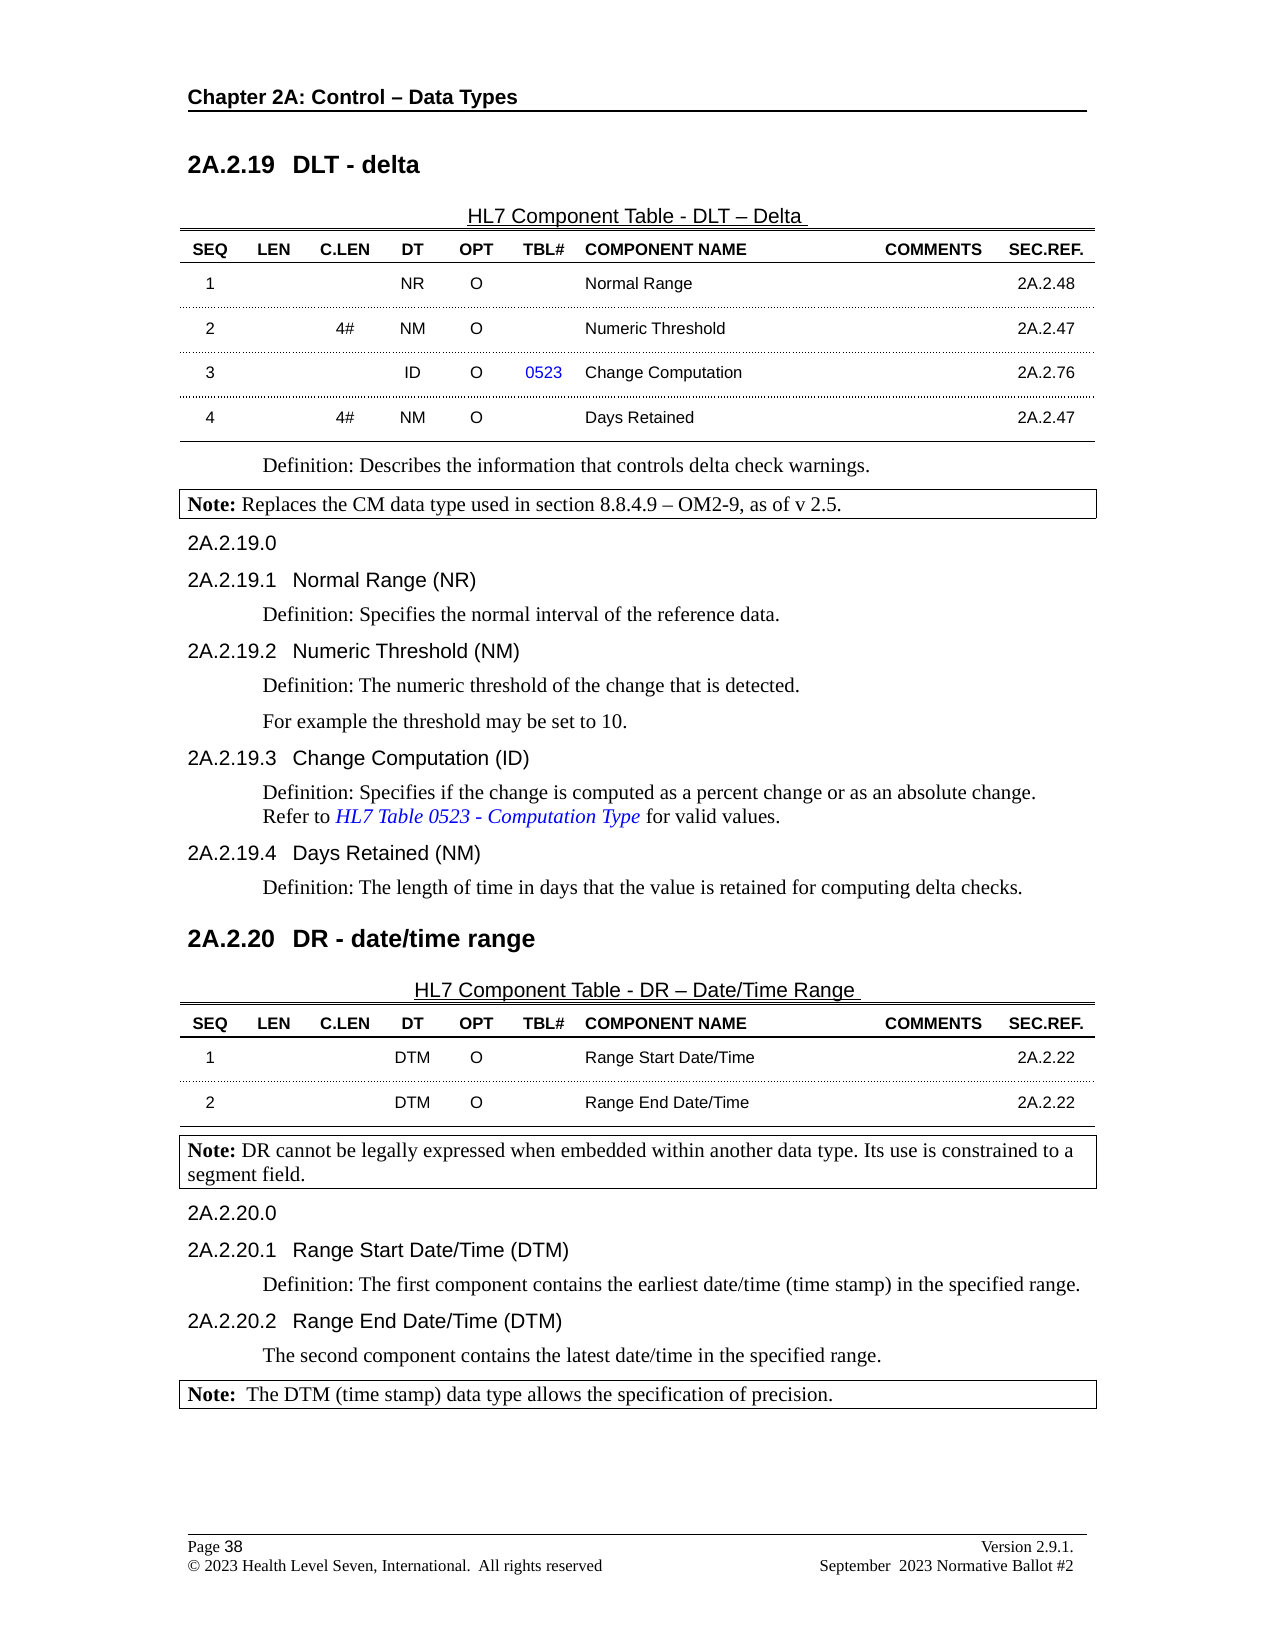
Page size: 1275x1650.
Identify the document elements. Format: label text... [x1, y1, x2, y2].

text Definition: The first component contains the earliest date/time (time stamp) in the specified range. [262, 1272, 1087, 1296]
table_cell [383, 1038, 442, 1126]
text Definition: Describes the information that controls delta check warnings. [262, 453, 1087, 477]
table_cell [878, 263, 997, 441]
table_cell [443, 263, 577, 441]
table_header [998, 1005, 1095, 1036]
text Definition: Specifies if the change is computed as a percent change or as an absolute change. Refer to HL7 Table 0523 - Computation Type for valid values. [262, 780, 1087, 828]
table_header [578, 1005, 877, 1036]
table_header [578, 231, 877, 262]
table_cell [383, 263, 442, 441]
text Definition: The numeric threshold of the change that is detected. [262, 673, 1087, 697]
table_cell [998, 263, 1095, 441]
text Note: DR cannot be legally expressed when embedded within another data type. Its use is constrained to a segment field. [180, 1136, 1096, 1188]
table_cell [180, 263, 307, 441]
text Note: Replaces the CM data type used in section 8.8.4.9 – OM2-9, as of v 2.5. [180, 490, 1096, 518]
subtitle Numeric Threshold (NM) [187, 638, 1087, 662]
text For example the threshold may be set to 10. [262, 709, 1087, 733]
subtitle DR - date/time range [187, 924, 1087, 953]
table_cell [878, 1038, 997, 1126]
text The second component contains the latest date/time in the specified range. [262, 1343, 1087, 1367]
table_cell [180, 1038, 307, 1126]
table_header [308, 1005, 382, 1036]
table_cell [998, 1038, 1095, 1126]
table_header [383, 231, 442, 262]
subtitle Range End Date/Time (DTM) [187, 1309, 1087, 1333]
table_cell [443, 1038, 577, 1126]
subtitle Change Computation (ID) [187, 746, 1087, 770]
subtitle DLT - delta [187, 150, 1087, 179]
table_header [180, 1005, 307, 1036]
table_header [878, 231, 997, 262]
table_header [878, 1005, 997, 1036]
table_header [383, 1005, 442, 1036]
text HL7 Component Table - DR – Date/Time Range [187, 978, 1087, 1002]
text Note: The DTM (time stamp) data type allows the specification of precision. [180, 1381, 1096, 1408]
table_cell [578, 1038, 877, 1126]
subtitle Range Start Date/Time (DTM) [187, 1238, 1087, 1262]
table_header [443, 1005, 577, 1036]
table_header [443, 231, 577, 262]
text Definition: The length of time in days that the value is retained for computing delta checks. [262, 875, 1087, 899]
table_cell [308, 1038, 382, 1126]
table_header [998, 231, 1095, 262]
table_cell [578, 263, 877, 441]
subtitle Days Retained (NM) [187, 841, 1087, 865]
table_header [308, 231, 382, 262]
text HL7 Component Table - DLT – Delta [187, 204, 1087, 228]
subtitle Normal Range (NR) [187, 567, 1087, 591]
text Definition: Specifies the normal interval of the reference data. [262, 602, 1087, 626]
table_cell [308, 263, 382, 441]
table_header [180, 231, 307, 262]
